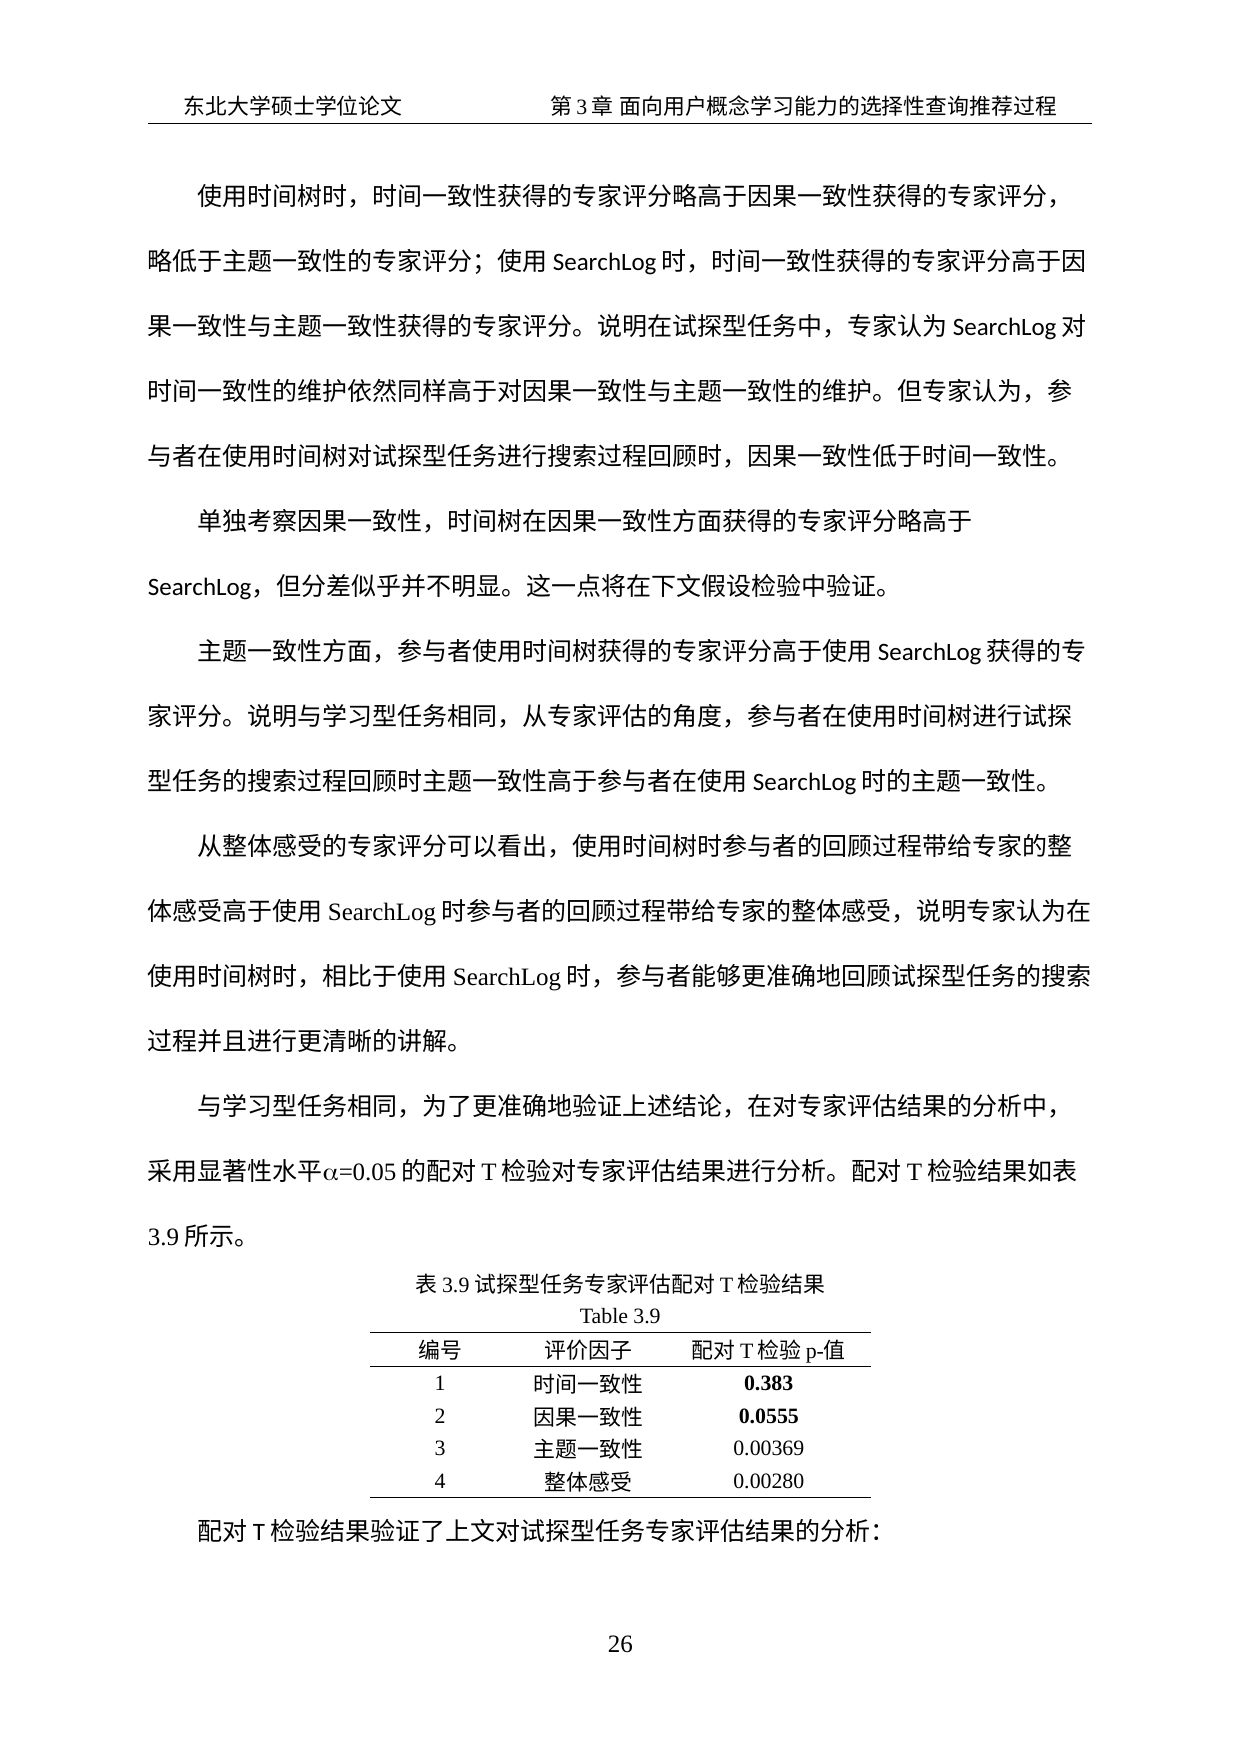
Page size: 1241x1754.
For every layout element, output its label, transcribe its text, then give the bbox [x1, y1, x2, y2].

table_cell 0.00369 [667, 1432, 871, 1464]
table_cell 0.0555 [667, 1399, 871, 1432]
table_header 编号 [370, 1333, 510, 1366]
text Table 3.9 [148, 1299, 1092, 1332]
table_cell 1 [370, 1367, 510, 1399]
text 从整体感受的专家评分可以看出，使用时间树时参与者的回顾过程带给专家的整体感受高于使用SearchLog时参与者的回顾过程带给专家的整体感受，说明专家认为在使用时间树时，相比于使用SearchLog时，参与者能够更准确地回顾试探型任务的搜索过程并且进行更清晰的讲解。 [148, 812, 1092, 1072]
text 主题一致性方面，参与者使用时间树获得的专家评分高于使用SearchLog获得的专家评分。说明与学习型任务相同，从专家评估的角度，参与者在使用时间树进行试探型任务的搜索过程回顾时主题一致性高于参与者在使用SearchLog时的主题一致性。 [148, 617, 1092, 812]
table_cell 0.00280 [667, 1464, 871, 1497]
table_header 配对T检验p-值 [667, 1333, 871, 1366]
table_cell 时间一致性 [510, 1367, 667, 1399]
table_cell 整体感受 [510, 1464, 667, 1497]
table_cell 2 [370, 1399, 510, 1432]
text 与学习型任务相同，为了更准确地验证上述结论，在对专家评估结果的分析中，采用显著性水平=0.05的配对T检验对专家评估结果进行分析。配对T检验结果如表3.9所示。 [148, 1072, 1092, 1267]
table_cell 主题一致性 [510, 1432, 667, 1464]
table_cell 4 [370, 1464, 510, 1497]
table_cell 0.383 [667, 1367, 871, 1399]
table_cell 3 [370, 1432, 510, 1464]
text 表3.9 试探型任务专家评估配对T检验结果 [148, 1267, 1092, 1299]
table_cell 因果一致性 [510, 1399, 667, 1432]
text 配对T检验结果验证了上文对试探型任务专家评估结果的分析： [148, 1497, 1092, 1562]
text 使用时间树时，时间一致性获得的专家评分略高于因果一致性获得的专家评分，略低于主题一致性的专家评分；使用SearchLog时，时间一致性获得的专家评分高于因果一致性与主题一致性获得的专家评分。说明在试探型任务中，专家认为SearchLog对时间一致性的维护依然同样高于对因果一致性与主题一致性的维护。但专家认为，参与者在使用时间树对试探型任务进行搜索过程回顾时，因果一致性低于时间一致性。 [148, 162, 1092, 487]
text 单独考察因果一致性，时间树在因果一致性方面获得的专家评分略高于SearchLog，但分差似乎并不明显。这一点将在下文假设检验中验证。 [148, 487, 1092, 617]
table_header 评价因子 [510, 1333, 667, 1366]
